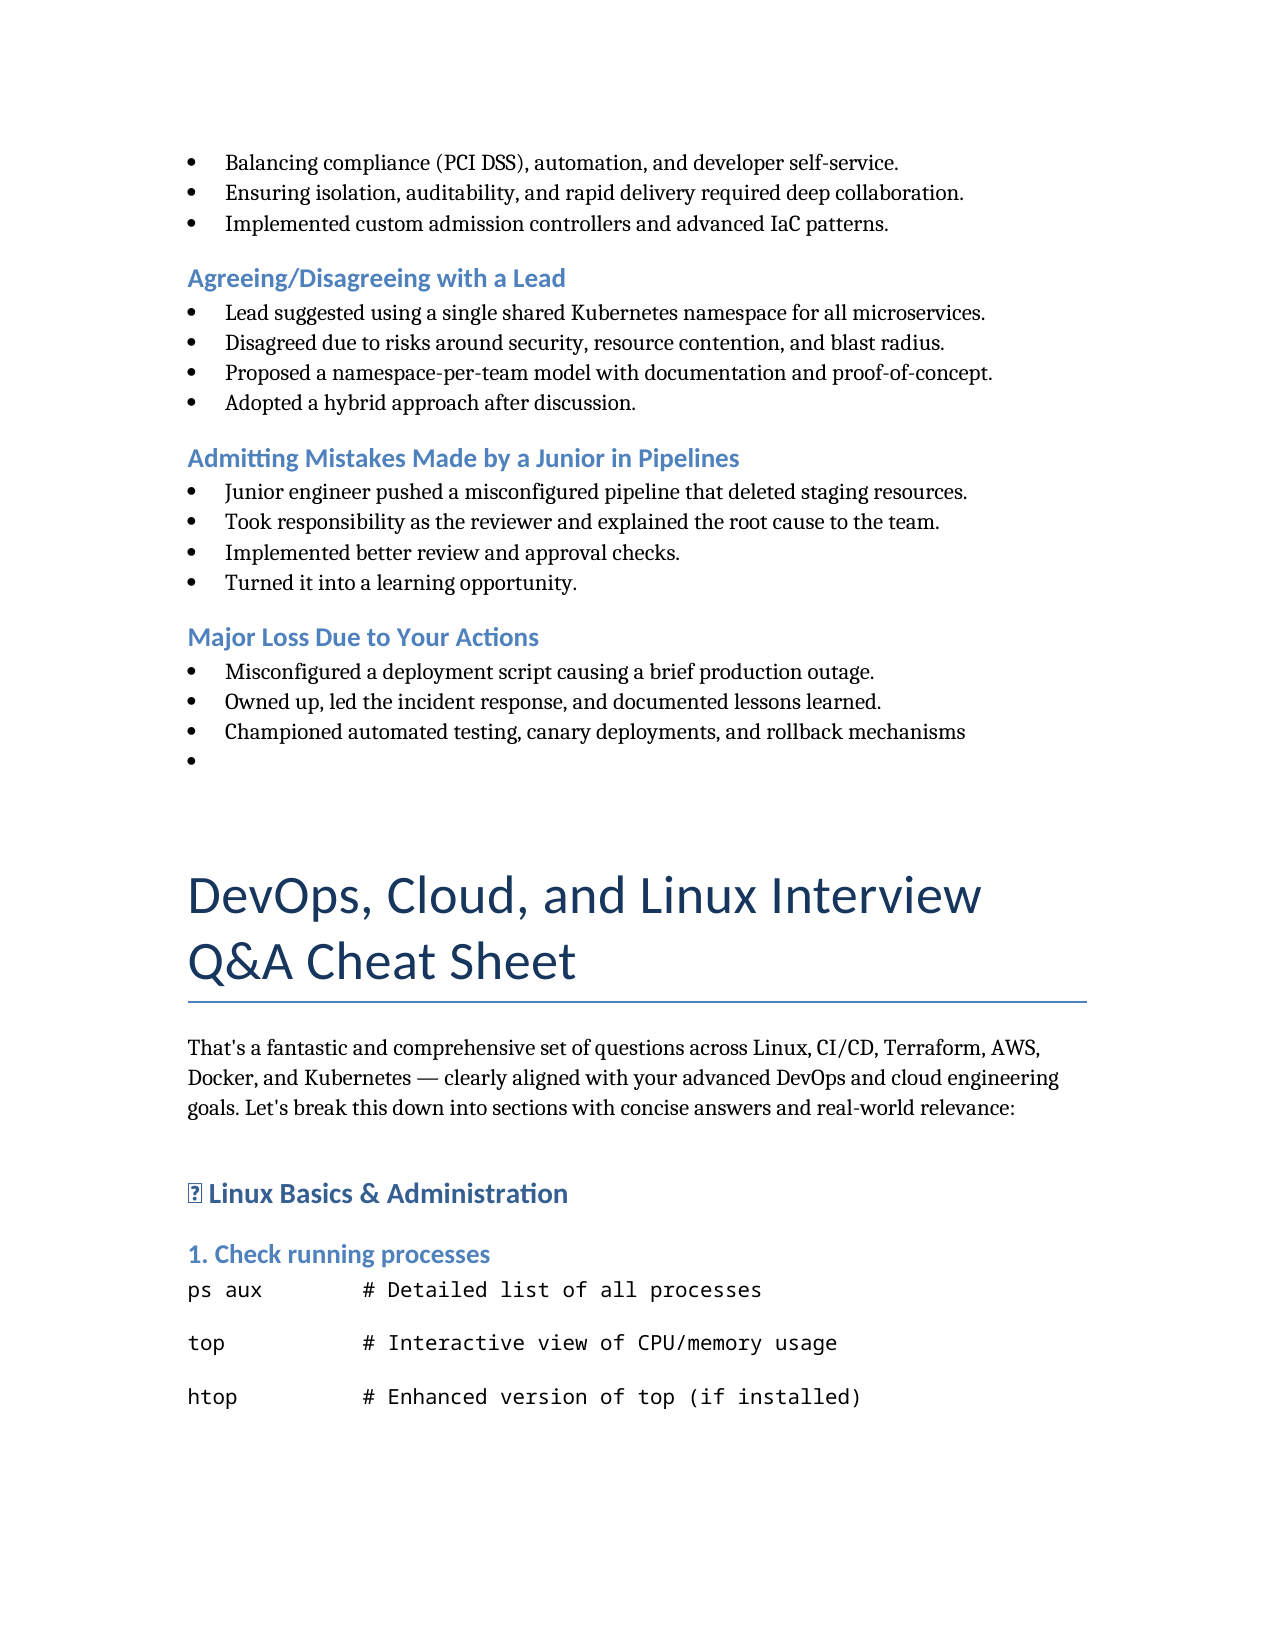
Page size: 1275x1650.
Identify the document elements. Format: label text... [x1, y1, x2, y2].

list Owned up, led the incident response, and documented lessons learned. [187, 689, 1087, 715]
list Championed automated testing, canary deployments, and rollback mechanisms [187, 719, 1087, 745]
list Misconfigured a deployment script causing a brief production outage. [187, 658, 1087, 685]
list Turned it into a learning opportunity. [187, 569, 1087, 596]
list Took responsibility as the reviewer and explained the root cause to the team. [187, 509, 1087, 536]
text top # Interactive view of CPU/memory usage [187, 1328, 1087, 1357]
subtitle 🔹 Linux Basics & Administration [187, 1175, 1087, 1211]
text ps aux # Detailed list of all processes [187, 1275, 1087, 1303]
list Junior engineer pushed a misconfigured pipeline that deleted staging resources. [187, 479, 1087, 505]
title DevOps, Cloud, and Linux Interview Q&A Cheat Sheet [187, 861, 1087, 1003]
list Balancing compliance (PCI DSS), automation, and developer self-service. [187, 150, 1087, 176]
list Lead suggested using a single shared Kubernetes namespace for all microservices. [187, 299, 1087, 326]
list Adopted a hybrid approach after discussion. [187, 390, 1087, 416]
subtitle 1. Check running processes [187, 1237, 1087, 1270]
list Implemented better review and approval checks. [187, 539, 1087, 566]
list Ensuring isolation, auditability, and rapid delivery required deep collaboration. [187, 180, 1087, 207]
subtitle Agreeing/Disagreeing with a Lead [187, 261, 1087, 294]
list Proposed a namespace-per-team model with documentation and proof-of-concept. [187, 360, 1087, 386]
subtitle Admitting Mistakes Made by a Junior in Pipelines [187, 441, 1087, 474]
text htop # Enhanced version of top (if installed) [187, 1382, 1087, 1410]
text That's a fantastic and comprehensive set of questions across Linux, CI/CD, Terraform, AWS, Docker, and Kubernetes — clearly aligned with your advanced DevOps and cloud engineering goals. Let's break this down into sections with concise answers and real-world relevance: [187, 1034, 1087, 1121]
list Implemented custom admission controllers and advanced IaC patterns. [187, 210, 1087, 237]
list Disagreed due to risks around security, resource contention, and blast radius. [187, 329, 1087, 356]
subtitle Major Loss Due to Your Actions [187, 621, 1087, 654]
